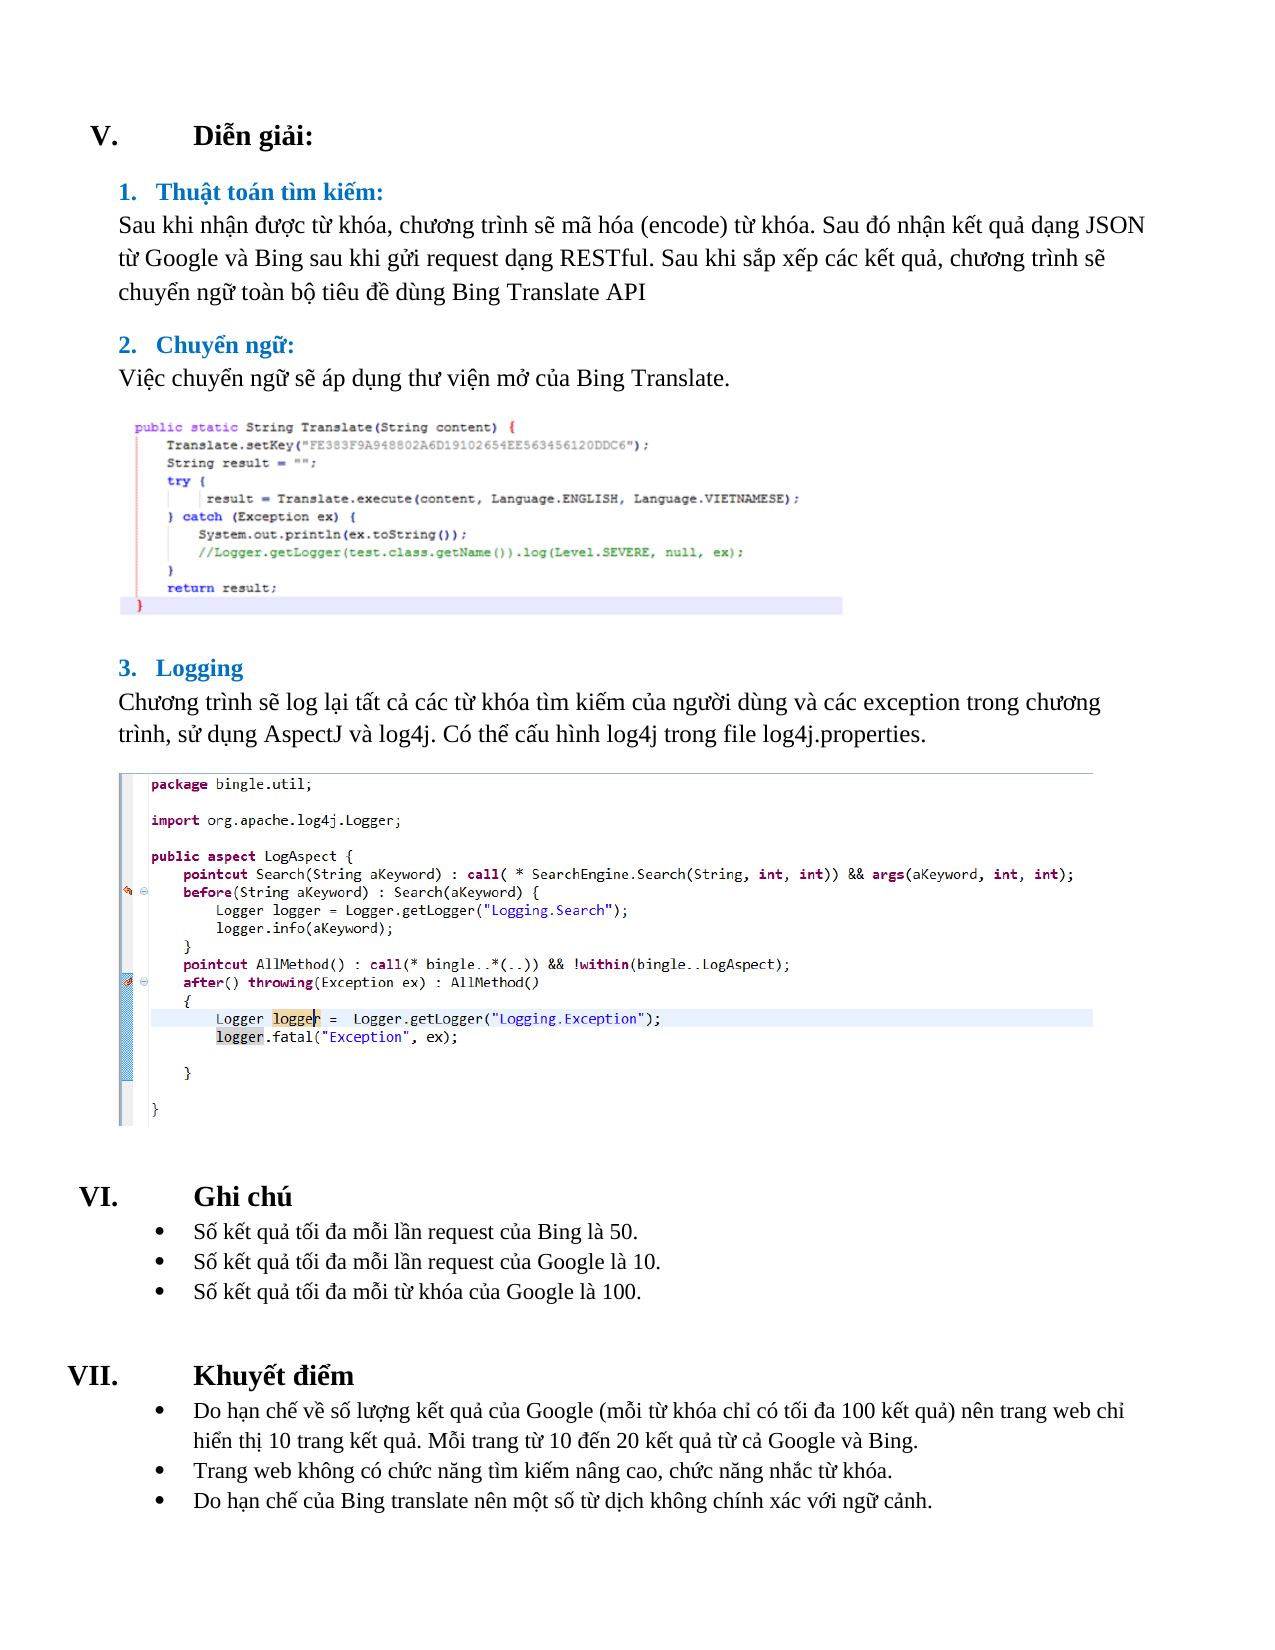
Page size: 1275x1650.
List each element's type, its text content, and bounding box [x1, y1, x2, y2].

subtitle Chuyển ngữ: [118, 330, 1157, 359]
list Do hạn chế của Bing translate nên một số từ dịch không chính xác với ngữ cảnh. [156, 1488, 1157, 1514]
subtitle Khuyết điểm [118, 1358, 1157, 1392]
list Số kết quả tối đa mỗi lần request của Bing là 50. [156, 1218, 1157, 1244]
subtitle Thuật toán tìm kiếm: [118, 177, 1157, 206]
picture [118, 773, 1094, 1126]
list Trang web không có chức năng tìm kiếm nâng cao, chức năng nhắc từ khóa. [156, 1457, 1157, 1484]
text Việc chuyển ngữ sẽ áp dụng thư viện mở của Bing Translate. [118, 363, 1157, 392]
list Số kết quả tối đa mỗi từ khóa của Google là 100. [156, 1278, 1157, 1304]
picture [118, 417, 845, 629]
text Chương trình sẽ log lại tất cả các từ khóa tìm kiếm của người dùng và các exception trong chương trình, sử dụng AspectJ và log4j. Có thể cấu hình log4j trong file log4j.properties. [118, 687, 1157, 748]
subtitle Diễn giải: [118, 118, 1157, 152]
text Sau khi nhận được từ khóa, chương trình sẽ mã hóa (encode) từ khóa. Sau đó nhận kết quả dạng JSON từ Google và Bing sau khi gửi request dạng RESTful. Sau khi sắp xếp các kết quả, chương trình sẽ chuyển ngữ toàn bộ tiêu đề dùng Bing Translate API [118, 211, 1157, 305]
subtitle Ghi chú [118, 1179, 1157, 1213]
list Do hạn chế về số lượng kết quả của Google (mỗi từ khóa chỉ có tối đa 100 kết quả) nên trang web chỉ hiển thị 10 trang kết quả. Mỗi trang từ 10 đến 20 kết quả từ cả Google và Bing. [156, 1397, 1157, 1453]
subtitle Logging [118, 653, 1157, 682]
list Số kết quả tối đa mỗi lần request của Google là 10. [156, 1248, 1157, 1274]
